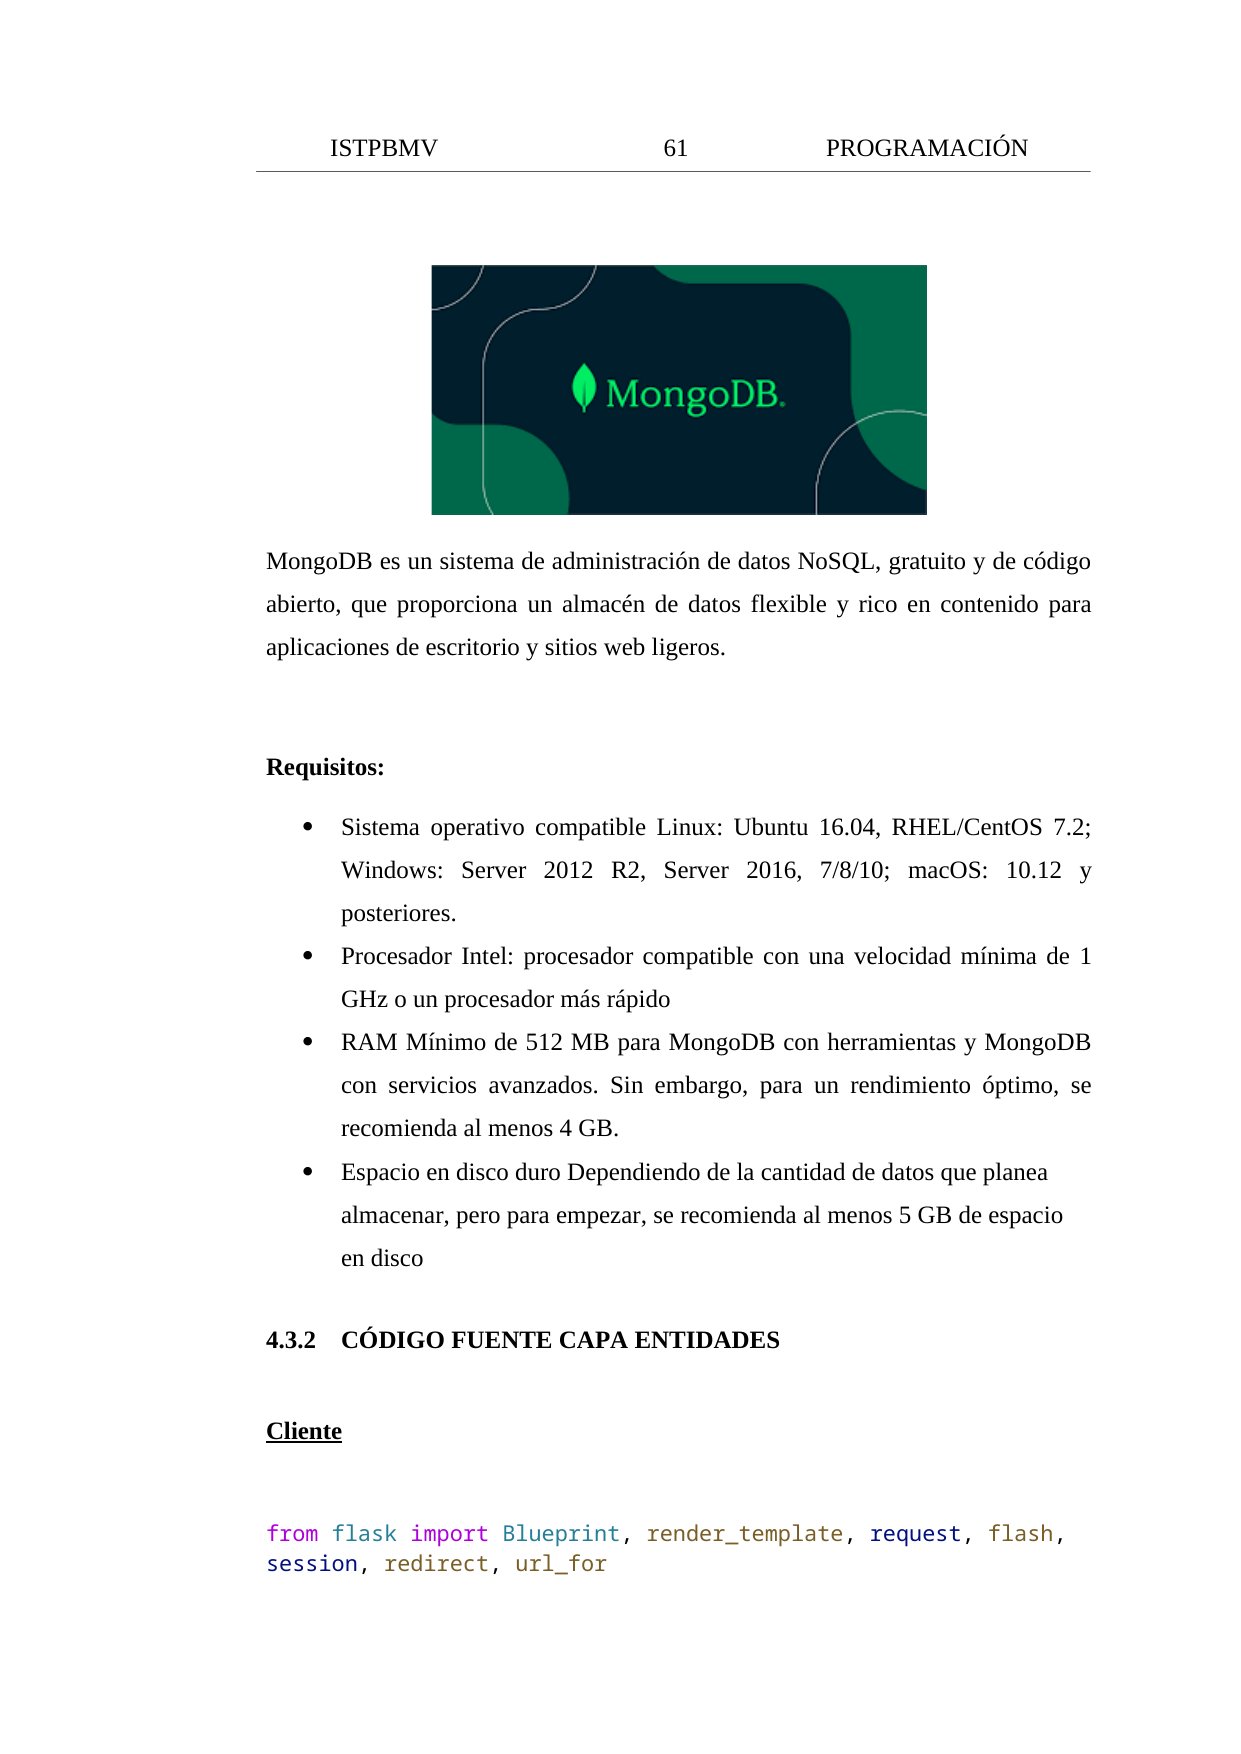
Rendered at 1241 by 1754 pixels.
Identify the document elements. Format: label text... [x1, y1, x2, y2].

list Espacio en disco duro Dependiendo de la cantidad de datos que planea almacenar, pero para empezar, se recomienda al menos 5 GB de espacio en disco [303, 1157, 1092, 1272]
list RAM Mínimo de 512 MB para MongoDB con herramientas y MongoDB con servicios avanzados. Sin embargo, para un rendimiento óptimo, se recomienda al menos 4 GB. [303, 1027, 1092, 1142]
list CÓDIGO FUENTE CAPA ENTIDADES [266, 1325, 1092, 1354]
picture [431, 265, 927, 515]
text from flask import Blueprint, render_template, request, flash, session, redirect, url_for [266, 1518, 1092, 1577]
text Cliente [266, 1416, 1092, 1445]
text MongoDB es un sistema de administración de datos NoSQL, gratuito y de código abierto, que proporciona un almacén de datos flexible y rico en contenido para aplicaciones de escritorio y sitios web ligeros. [266, 546, 1092, 661]
list Sistema operativo compatible Linux: Ubuntu 16.04, RHEL/CentOS 7.2; Windows: Server 2012 R2, Server 2016, 7/8/10; macOS: 10.12 y posteriores. [303, 812, 1092, 927]
list Procesador Intel: procesador compatible con una velocidad mínima de 1 GHz o un procesador más rápido [303, 941, 1092, 1013]
text Requisitos: [266, 752, 1092, 781]
